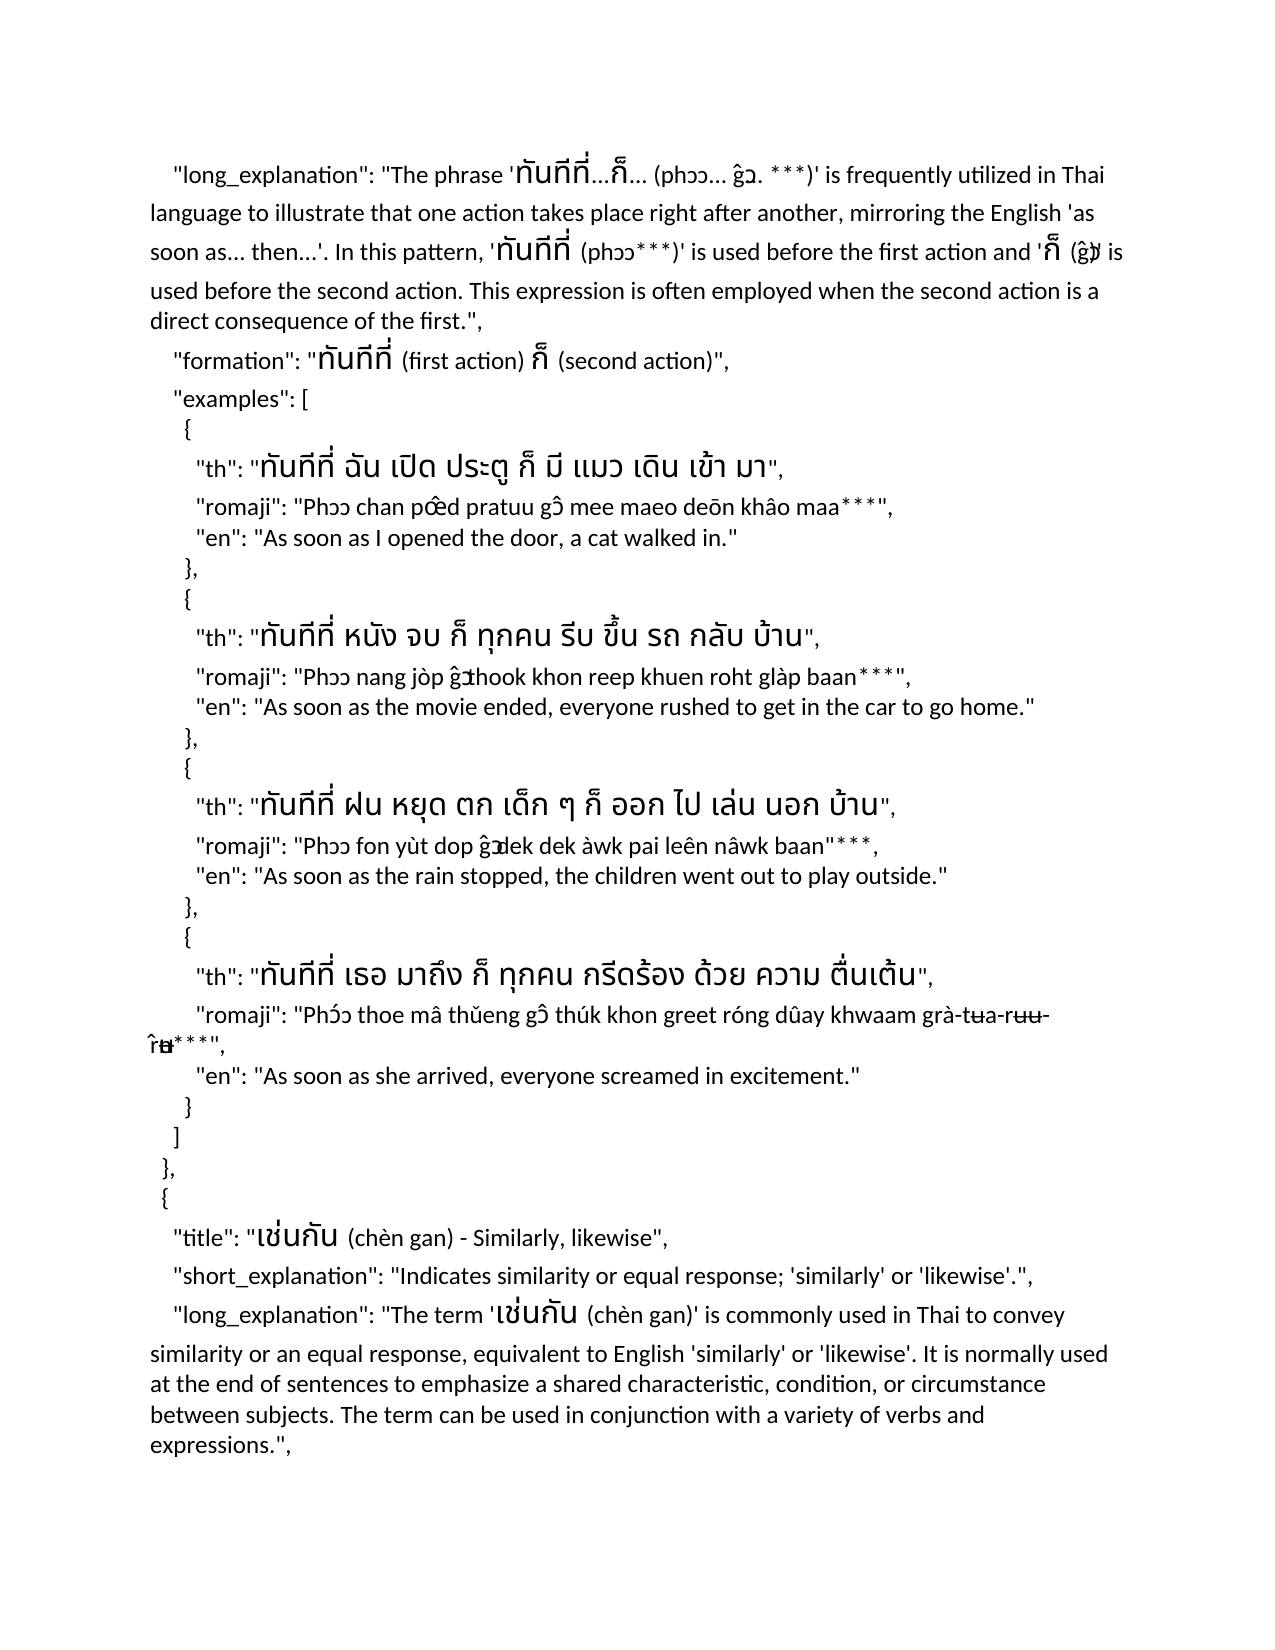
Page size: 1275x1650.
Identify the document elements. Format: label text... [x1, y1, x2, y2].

text "long_explanation": "The phrase 'ทันทีที่...ก็... (phɔɔ... gɔ̂... ***)' is frequently utilized in Thai language to illustrate that one action takes place right after another, mirroring the English 'as soon as... then...'. In this pattern, 'ทันทีที่ (phɔɔ***)' is used before the first action and 'ก็ (gɔ̂)' is used before the second action. This expression is often employed when the second action is a direct consequence of the first.", [150, 150, 1125, 336]
text { [150, 752, 1125, 783]
text "romaji": "Phɔ́ɔ thoe mâ thǔeng gɔ̂ thúk khon greet róng dûay khwaam grà-tʉa-rʉʉ-rʉ̂n***", [150, 999, 1125, 1060]
text "romaji": "Phɔɔ fon yùt dop gɔ̂ dek dek àwk pai leên nâwk baan"***, [150, 830, 1125, 860]
text "long_explanation": "The term 'เช่นกัน (chèn gan)' is commonly used in Thai to convey similarity or an equal response, equivalent to English 'similarly' or 'likewise'. It is normally used at the end of sentences to emphasize a shared characteristic, condition, or circumstance between subjects. The term can be used in conjunction with a variety of verbs and expressions.", [150, 1291, 1125, 1460]
text "examples": [ [150, 383, 1125, 414]
text } [150, 1091, 1125, 1121]
text "en": "As soon as the movie ended, everyone rushed to get in the car to go home." [150, 691, 1125, 722]
text "th": "ทันทีที่ ฉัน เปิด ประตู ก็ มี แมว เดิน เข้า มา", [150, 444, 1125, 491]
text "th": "ทันทีที่ หนัง จบ ก็ ทุกคน รีบ ขึ้น รถ กลับ บ้าน", [150, 613, 1125, 661]
text { [150, 583, 1125, 613]
text "title": "เช่นกัน (chèn gan) - Similarly, likewise", [150, 1213, 1125, 1260]
text "short_explanation": "Indicates similarity or equal response; 'similarly' or 'likewise'.", [150, 1260, 1125, 1291]
text }, [150, 722, 1125, 752]
text }, [150, 552, 1125, 583]
text "th": "ทันทีที่ ฝน หยุด ตก เด็ก ๆ ก็ ออก ไป เล่น นอก บ้าน", [150, 783, 1125, 830]
text }, [150, 891, 1125, 921]
text { [150, 921, 1125, 952]
text "en": "As soon as I opened the door, a cat walked in." [150, 522, 1125, 552]
text "formation": "ทันทีที่ (first action) ก็ (second action)", [150, 336, 1125, 383]
text "th": "ทันทีที่ เธอ มาถึง ก็ ทุกคน กรีดร้อง ด้วย ความ ตื่นเต้น", [150, 952, 1125, 999]
text }, [150, 1152, 1125, 1182]
text "romaji": "Phɔɔ nang jòp gɔ̂ thook khon reep khuen roht glàp baan***", [150, 661, 1125, 691]
text "romaji": "Phɔɔ chan pœ̂d pratuu gɔ̂ mee maeo deōn khâo maa***", [150, 491, 1125, 522]
text ] [150, 1121, 1125, 1152]
text "en": "As soon as the rain stopped, the children went out to play outside." [150, 860, 1125, 891]
text "en": "As soon as she arrived, everyone screamed in excitement." [150, 1060, 1125, 1091]
text { [150, 414, 1125, 444]
text { [150, 1182, 1125, 1213]
